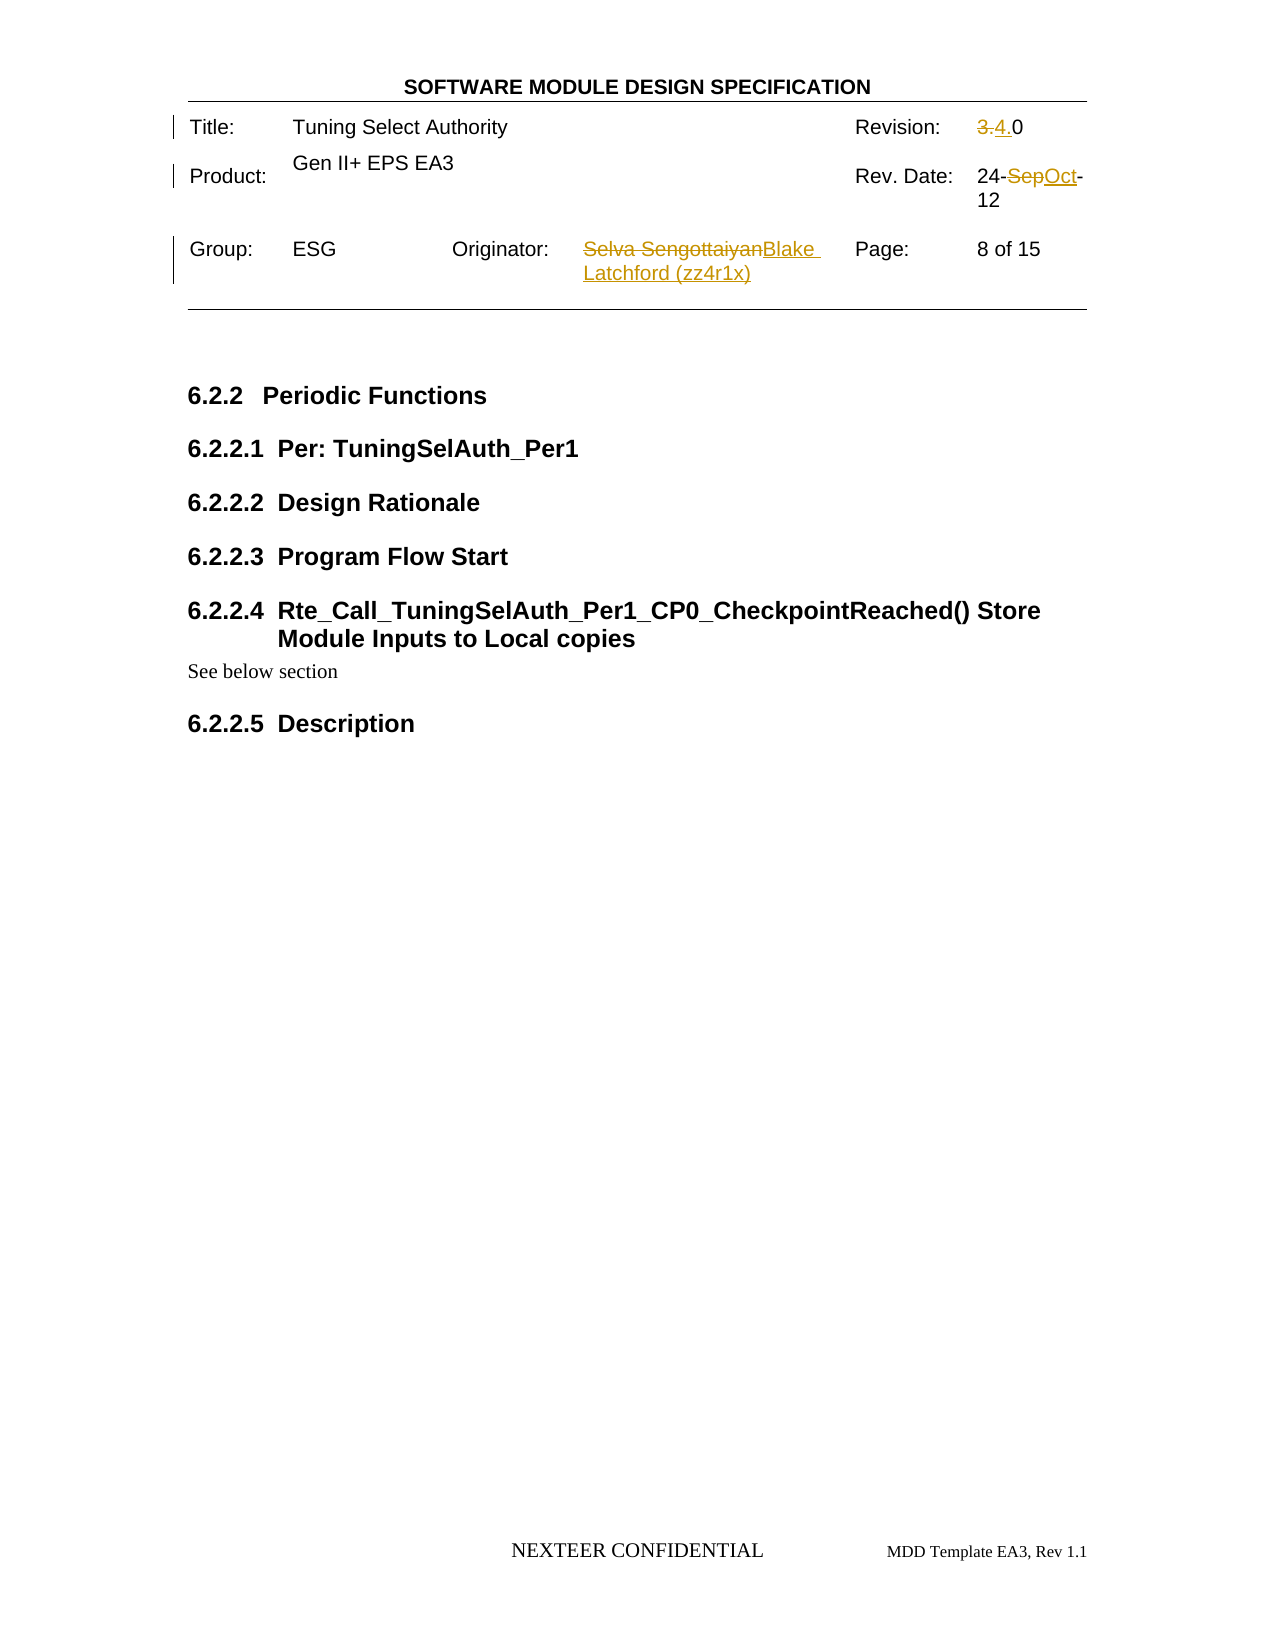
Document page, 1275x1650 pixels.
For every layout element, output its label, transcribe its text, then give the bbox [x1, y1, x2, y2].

subtitle Design Rationale [187, 488, 1087, 517]
subtitle Program Flow Start [187, 542, 1087, 571]
subtitle Description [187, 708, 1087, 737]
subtitle Per: TuningSelAuth_Per1 [187, 434, 1087, 463]
subtitle Rte_Call_TuningSelAuth_Per1_CP0_CheckpointReached() Store Module Inputs to Local copies [187, 596, 1087, 653]
subtitle Periodic Functions [187, 381, 1087, 409]
text See below section [187, 659, 1087, 683]
